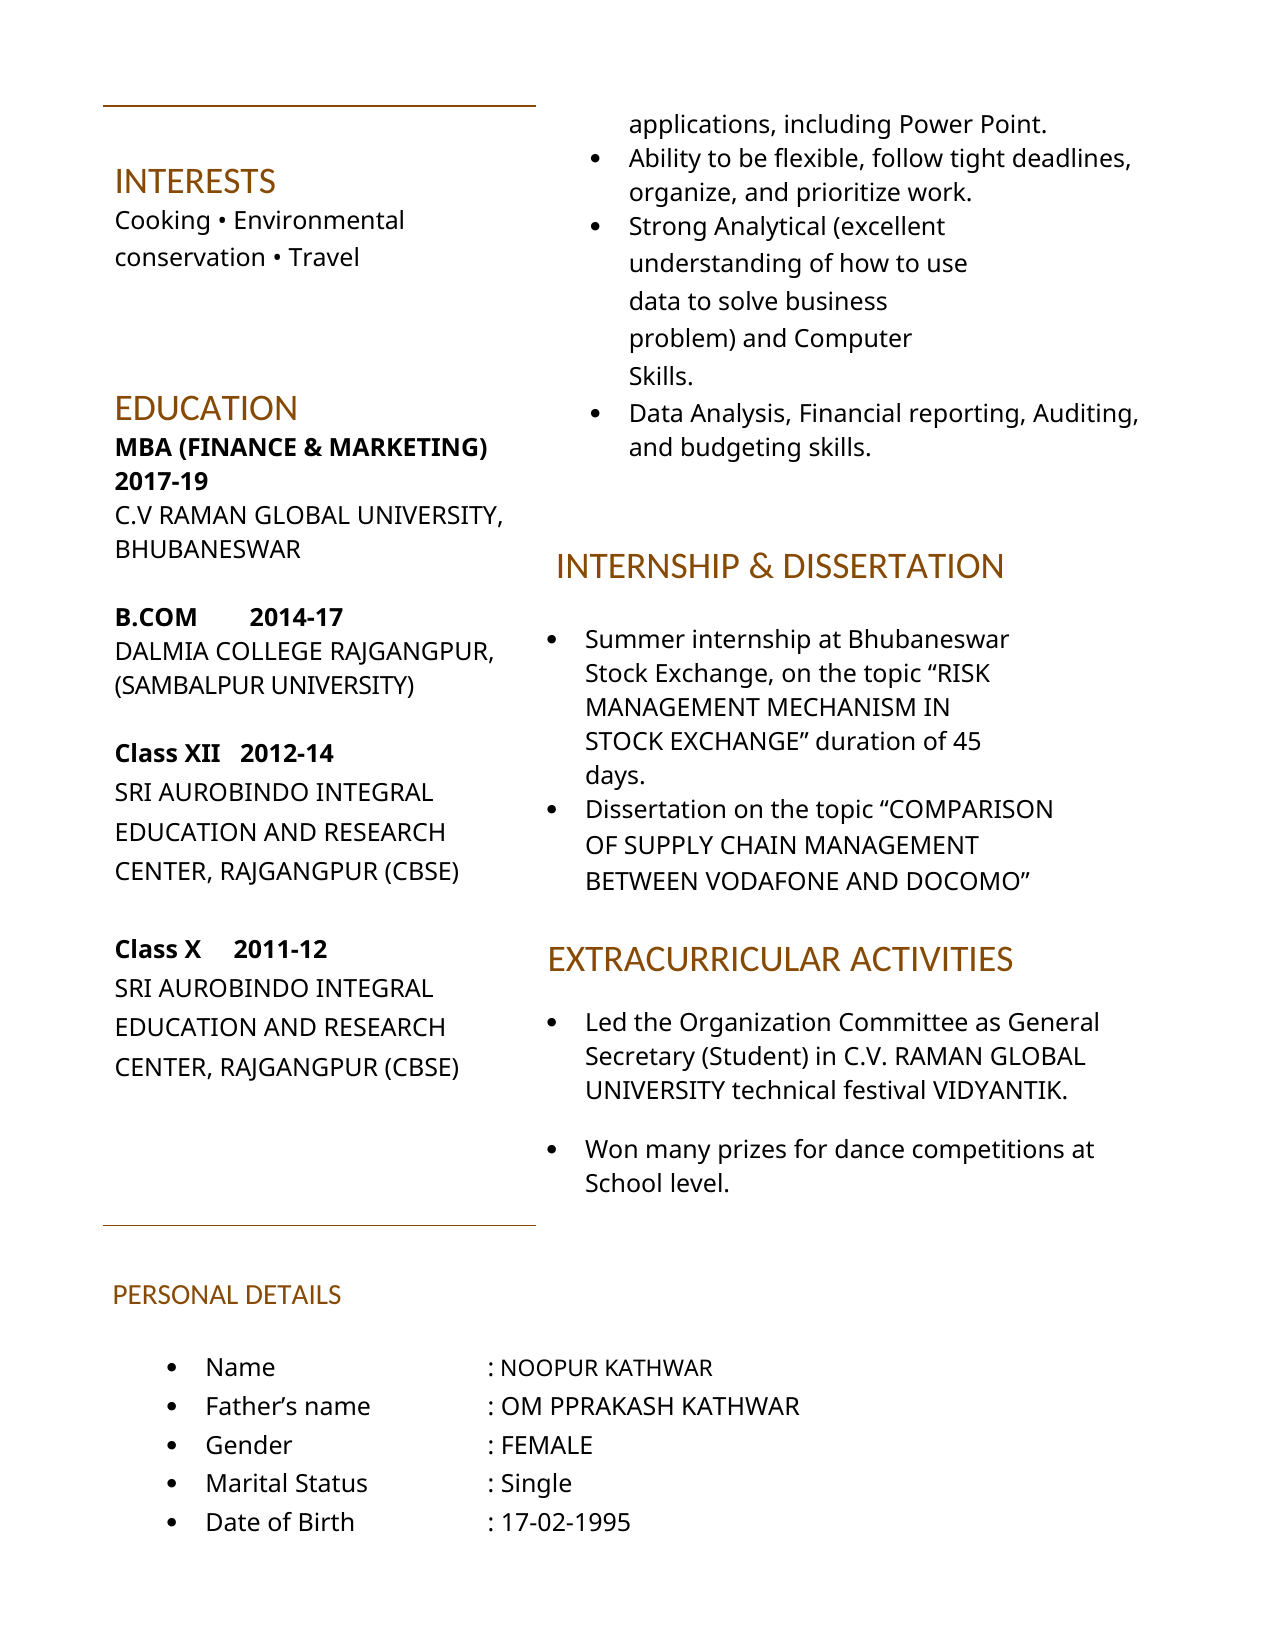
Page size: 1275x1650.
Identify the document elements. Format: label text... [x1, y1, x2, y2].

list Gender : FEMALE [167, 1427, 1162, 1461]
list Father’s name : OM PPRAKASH KATHWAR [167, 1389, 1162, 1423]
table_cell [103, 107, 536, 1225]
list Name : NOOPUR KATHWAR [167, 1350, 1162, 1384]
subtitle PERSONAL DETAILS [112, 1276, 1162, 1312]
list Date of Birth : 17-02-1995 [167, 1504, 1162, 1538]
list Marital Status : Single [167, 1466, 1162, 1500]
